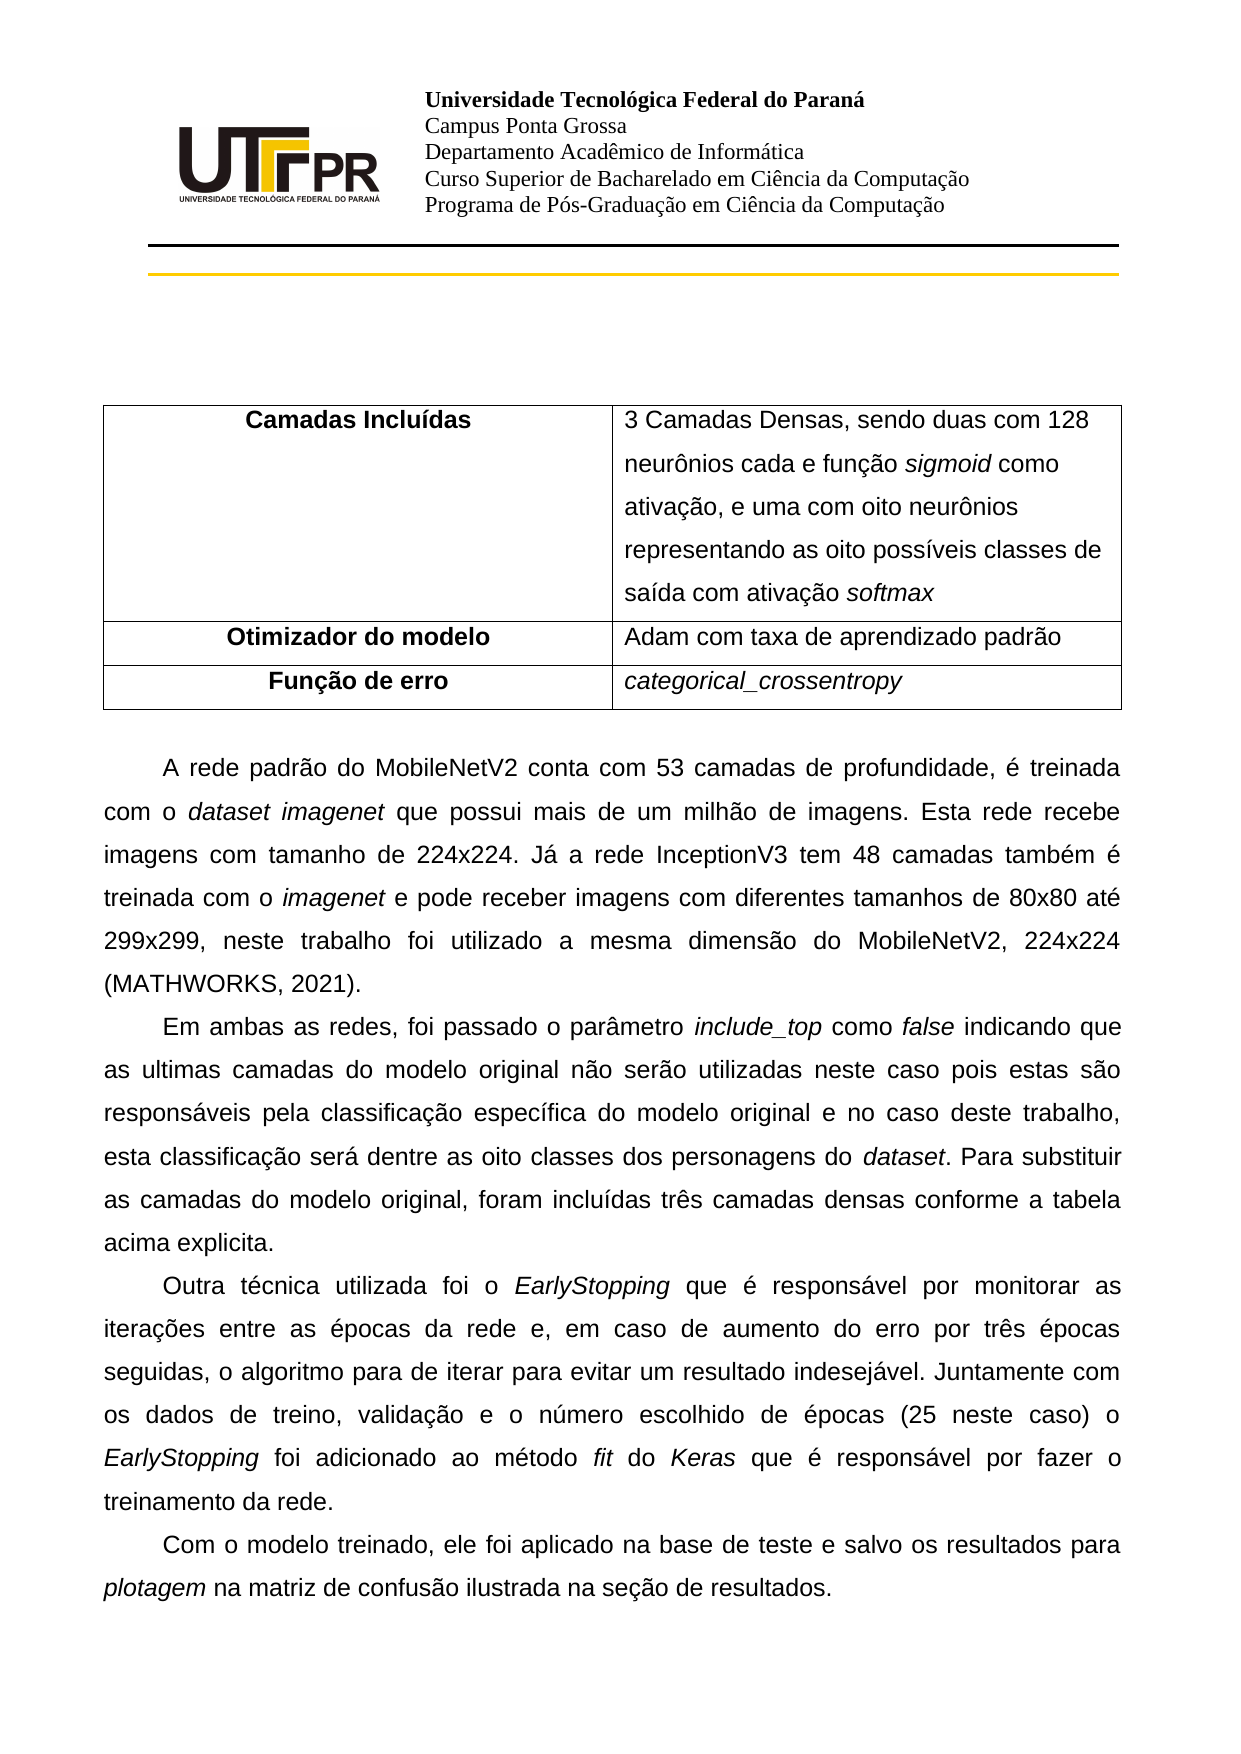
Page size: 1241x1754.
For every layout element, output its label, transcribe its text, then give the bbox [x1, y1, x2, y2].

table_cell categorical_crossentropy [613, 666, 1121, 709]
table_cell Otimizador do modelo [104, 622, 612, 665]
table_cell Função de erro [104, 666, 612, 709]
text Outra técnica utilizada foi o EarlyStopping que é responsável por monitorar as iterações entre as épocas da rede e, em caso de aumento do erro por três épocas seguidas, o algoritmo para de iterar para evitar um resultado indesejável. Juntamente com os dados de treino, validação e o número escolhido de épocas (25 neste caso) o EarlyStopping foi adicionado ao método fit do Keras que é responsável por fazer o treinamento da rede. [103, 1271, 1122, 1515]
text Com o modelo treinado, ele foi aplicado na base de teste e salvo os resultados para plotagem na matriz de confusão ilustrada na seção de resultados. [103, 1529, 1122, 1601]
text Em ambas as redes, foi passado o parâmetro include_top como false indicando que as ultimas camadas do modelo original não serão utilizadas neste caso pois estas são responsáveis pela classificação específica do modelo original e no caso deste trabalho, esta classificação será dentre as oito classes dos personagens do dataset. Para substituir as camadas do modelo original, foram incluídas três camadas densas conforme a tabela acima explicita. [103, 1012, 1122, 1256]
text A rede padrão do MobileNetV2 conta com 53 camadas de profundidade, é treinada com o dataset imagenet que possui mais de um milhão de imagens. Esta rede recebe imagens com tamanho de 224x224. Já a rede InceptionV3 tem 48 camadas também é treinada com o imagenet e pode receber imagens com diferentes tamanhos de 80x80 até 299x299, neste trabalho foi utilizado a mesma dimensão do MobileNetV2, 224x224 (MATHWORKS, 2021). [103, 753, 1122, 998]
table_cell Adam com taxa de aprendizado padrão [613, 622, 1121, 665]
table_header 3 Camadas Densas, sendo duas com 128 neurônios cada e função sigmoid como ativação, e uma com oito neurônios representando as oito possíveis classes de saída com ativação softmax [613, 406, 1121, 621]
picture [178, 127, 380, 203]
table_header Camadas Incluídas [104, 406, 612, 621]
